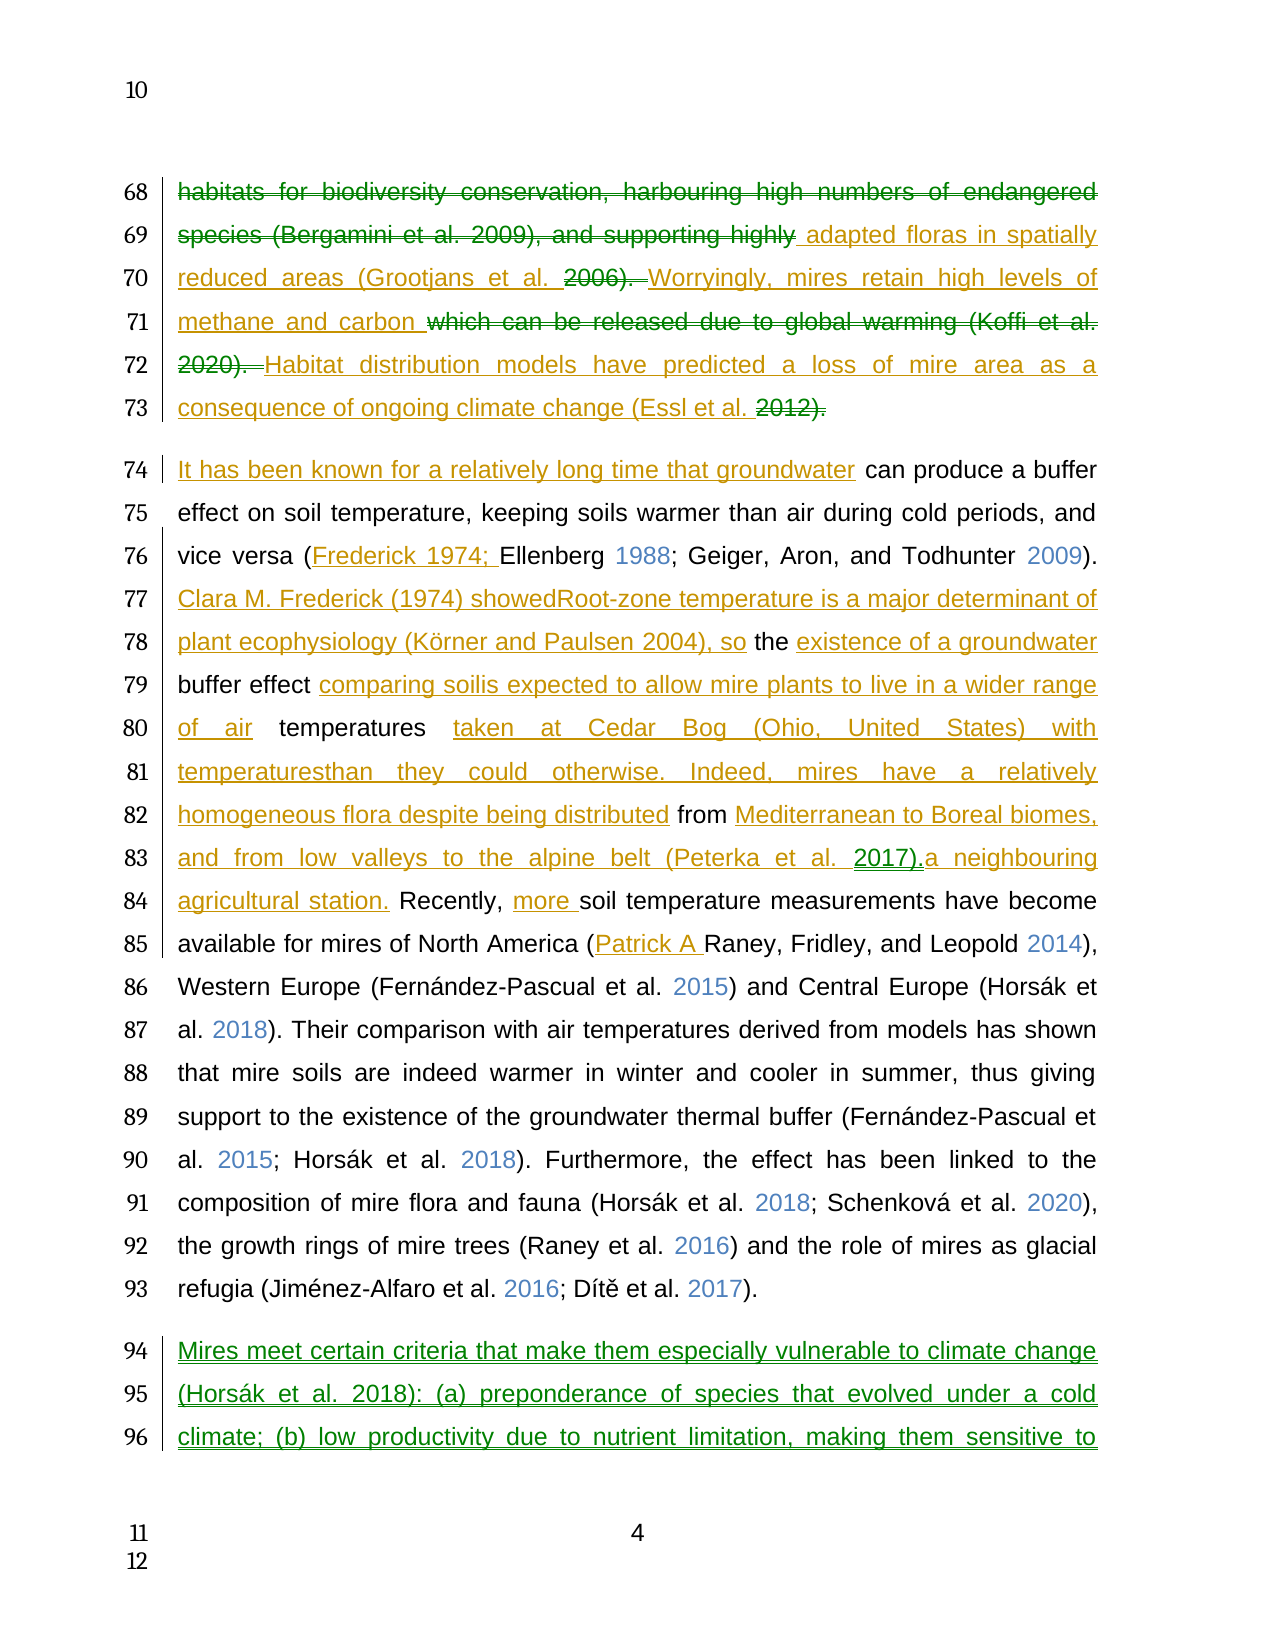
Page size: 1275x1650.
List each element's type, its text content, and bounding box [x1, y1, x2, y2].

text can produce a buffer effect on soil temperature, keeping soils warmer than air during cold periods, and vice versa (Ellenberg 1988; Geiger, Aron, and Todhunter 2009). the buffer effect temperatures from Recently, soil temperature measurements have become available for mires of North America (Raney, Fridley, and Leopold 2014), Western Europe (Fernández-Pascual et al. 2015) and Central Europe (Horsák et al. 2018). Their comparison with air temperatures derived from models has shown that mire soils are indeed warmer in winter and cooler in summer, thus giving support to the existence of the groundwater thermal buffer (Fernández-Pascual et al. 2015; Horsák et al. 2018). Furthermore, the effect has been linked to the composition of mire flora and fauna (Horsák et al. 2018; Schenková et al. 2020), the growth rings of mire trees (Raney et al. 2016) and the role of mires as glacial refugia (Jiménez-Alfaro et al. 2016; Dítě et al. 2017). [177, 610, 1098, 781]
text can produce a buffer effect on soil temperature, keeping soils warmer than air during cold periods, and vice versa (Ellenberg 1988; Geiger, Aron, and Todhunter 2009). the buffer effect temperatures from Recently, soil temperature measurements have become available for mires of North America (Raney, Fridley, and Leopold 2014), Western Europe (Fernández-Pascual et al. 2015) and Central Europe (Horsák et al. 2018). Their comparison with air temperatures derived from models has shown that mire soils are indeed warmer in winter and cooler in summer, thus giving support to the existence of the groundwater thermal buffer (Fernández-Pascual et al. 2015; Horsák et al. 2018). Furthermore, the effect has been linked to the composition of mire flora and fauna (Horsák et al. 2018; Schenková et al. 2020), the growth rings of mire trees (Raney et al. 2016) and the role of mires as glacial refugia (Jiménez-Alfaro et al. 2016; Dítě et al. 2017). [177, 782, 1098, 1303]
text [177, 177, 1098, 193]
text can produce a buffer effect on soil temperature, keeping soils warmer than air during cold periods, and vice versa (Ellenberg 1988; Geiger, Aron, and Todhunter 2009). the buffer effect temperatures from Recently, soil temperature measurements have become available for mires of North America (Raney, Fridley, and Leopold 2014), Western Europe (Fernández-Pascual et al. 2015) and Central Europe (Horsák et al. 2018). Their comparison with air temperatures derived from models has shown that mire soils are indeed warmer in winter and cooler in summer, thus giving support to the existence of the groundwater thermal buffer (Fernández-Pascual et al. 2015; Horsák et al. 2018). Furthermore, the effect has been linked to the composition of mire flora and fauna (Horsák et al. 2018; Schenková et al. 2020), the growth rings of mire trees (Raney et al. 2016) and the role of mires as glacial refugia (Jiménez-Alfaro et al. 2016; Dítě et al. 2017). [177, 455, 1098, 609]
